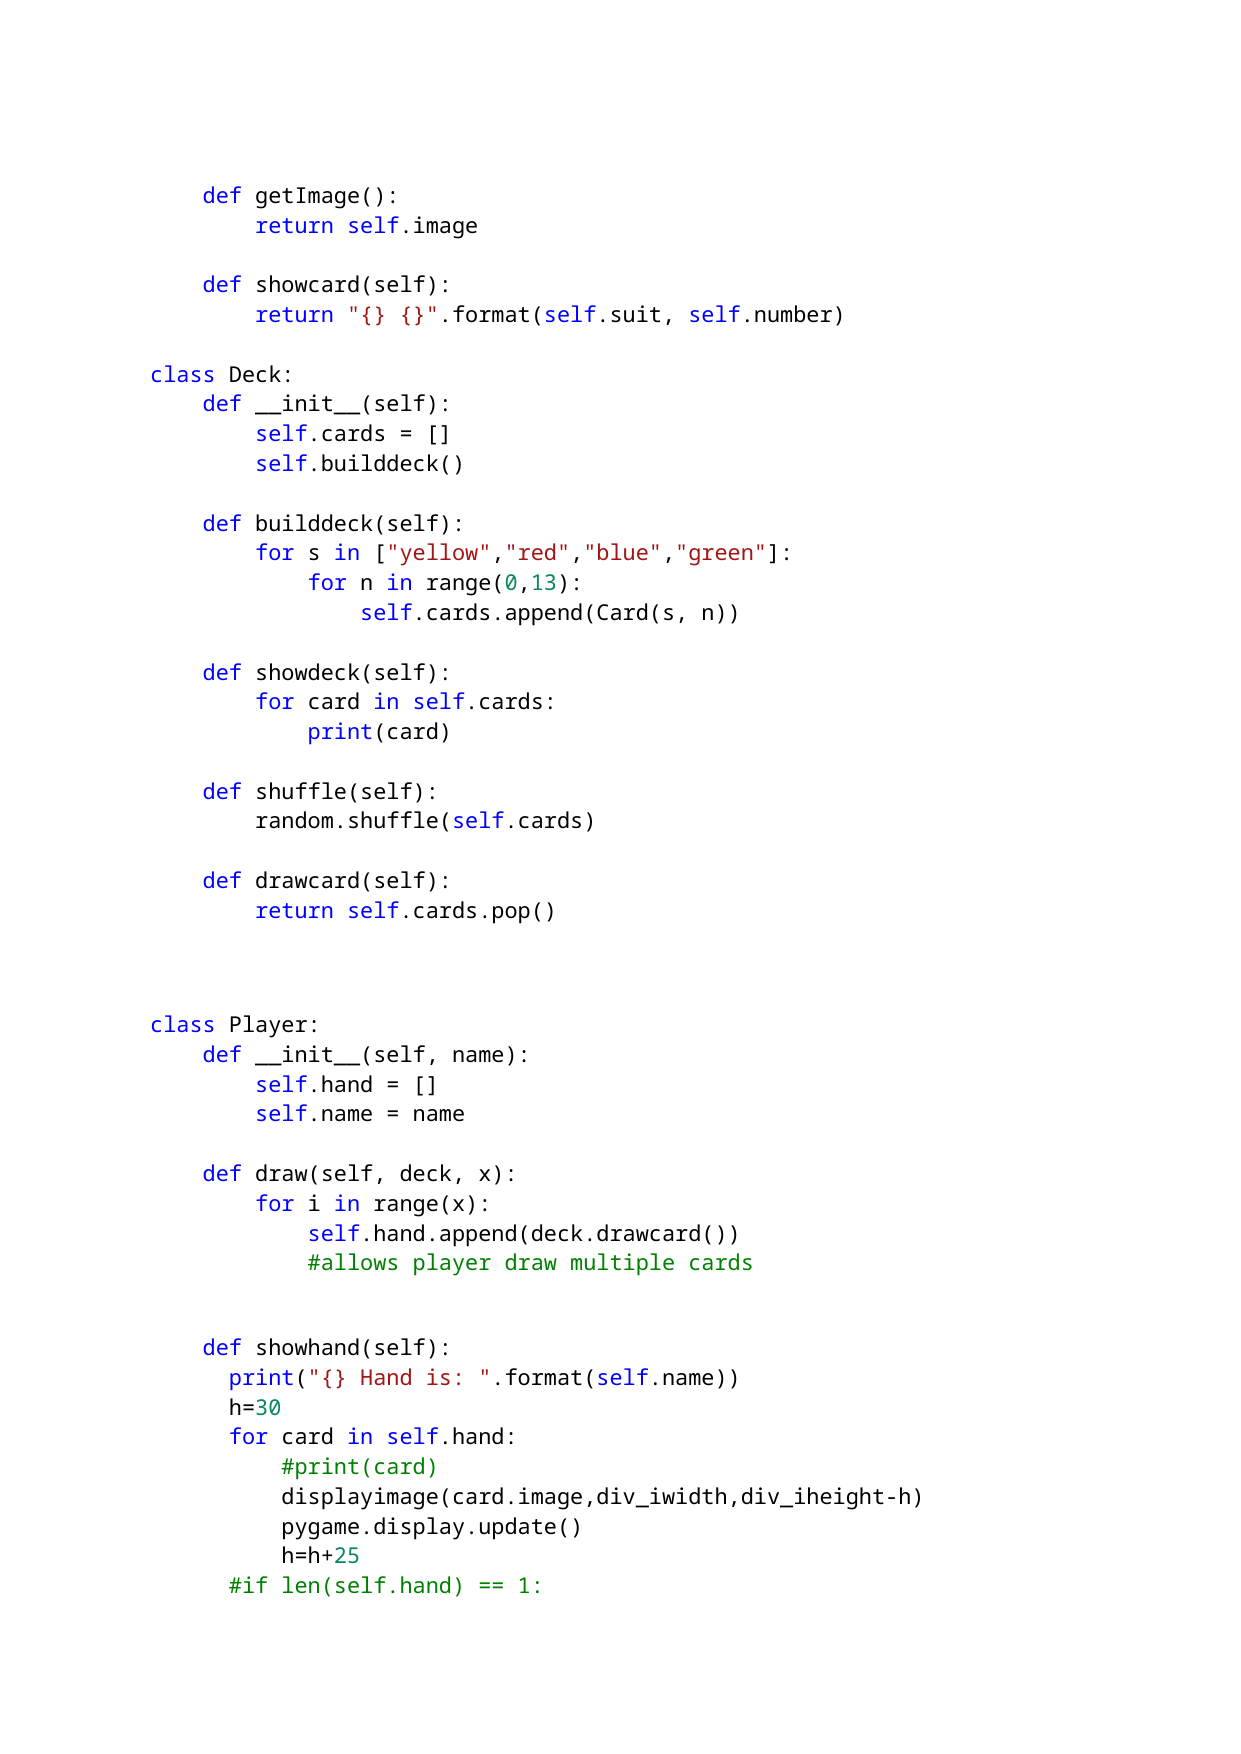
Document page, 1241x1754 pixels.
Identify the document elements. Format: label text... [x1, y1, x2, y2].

text def draw(self, deck, x): [150, 1158, 1090, 1188]
text #if len(self.hand) == 1: [150, 1570, 1090, 1600]
text return "{} {}".format(self.suit, self.number) [150, 299, 1090, 329]
text def showhand(self): [150, 1332, 1090, 1362]
text h=h+25 [150, 1541, 1090, 1570]
text class Player: [150, 1009, 1090, 1039]
text self.cards = [] [150, 418, 1090, 448]
text def __init__(self, name): [150, 1039, 1090, 1069]
text pygame.display.update() [150, 1511, 1090, 1541]
text self.hand.append(deck.drawcard()) [150, 1218, 1090, 1247]
text displayimage(card.image,div_iwidth,div_iheight-h) [150, 1481, 1090, 1511]
text self.hand = [] [150, 1069, 1090, 1098]
text print(card) [150, 716, 1090, 746]
text h=30 [150, 1392, 1090, 1421]
text for card in self.cards: [150, 686, 1090, 716]
text self.builddeck() [150, 448, 1090, 478]
text return self.cards.pop() [150, 895, 1090, 924]
text def showdeck(self): [150, 656, 1090, 686]
text def shuffle(self): [150, 776, 1090, 805]
text def showcard(self): [150, 269, 1090, 299]
text def __init__(self): [150, 388, 1090, 418]
text for s in ["yellow","red","blue","green"]: [150, 537, 1090, 567]
text def drawcard(self): [150, 865, 1090, 895]
text return self.image [150, 209, 1090, 239]
text for i in range(x): [150, 1188, 1090, 1218]
text class Deck: [150, 358, 1090, 388]
text def builddeck(self): [150, 507, 1090, 537]
text for n in range(0,13): [150, 567, 1090, 597]
text self.name = name [150, 1098, 1090, 1128]
text #print(card) [150, 1451, 1090, 1481]
text #allows player draw multiple cards [150, 1247, 1090, 1277]
text def getImage(): [150, 180, 1090, 209]
text random.shuffle(self.cards) [150, 805, 1090, 835]
text self.cards.append(Card(s, n)) [150, 597, 1090, 627]
text print("{} Hand is: ".format(self.name)) [150, 1362, 1090, 1392]
text for card in self.hand: [150, 1421, 1090, 1451]
